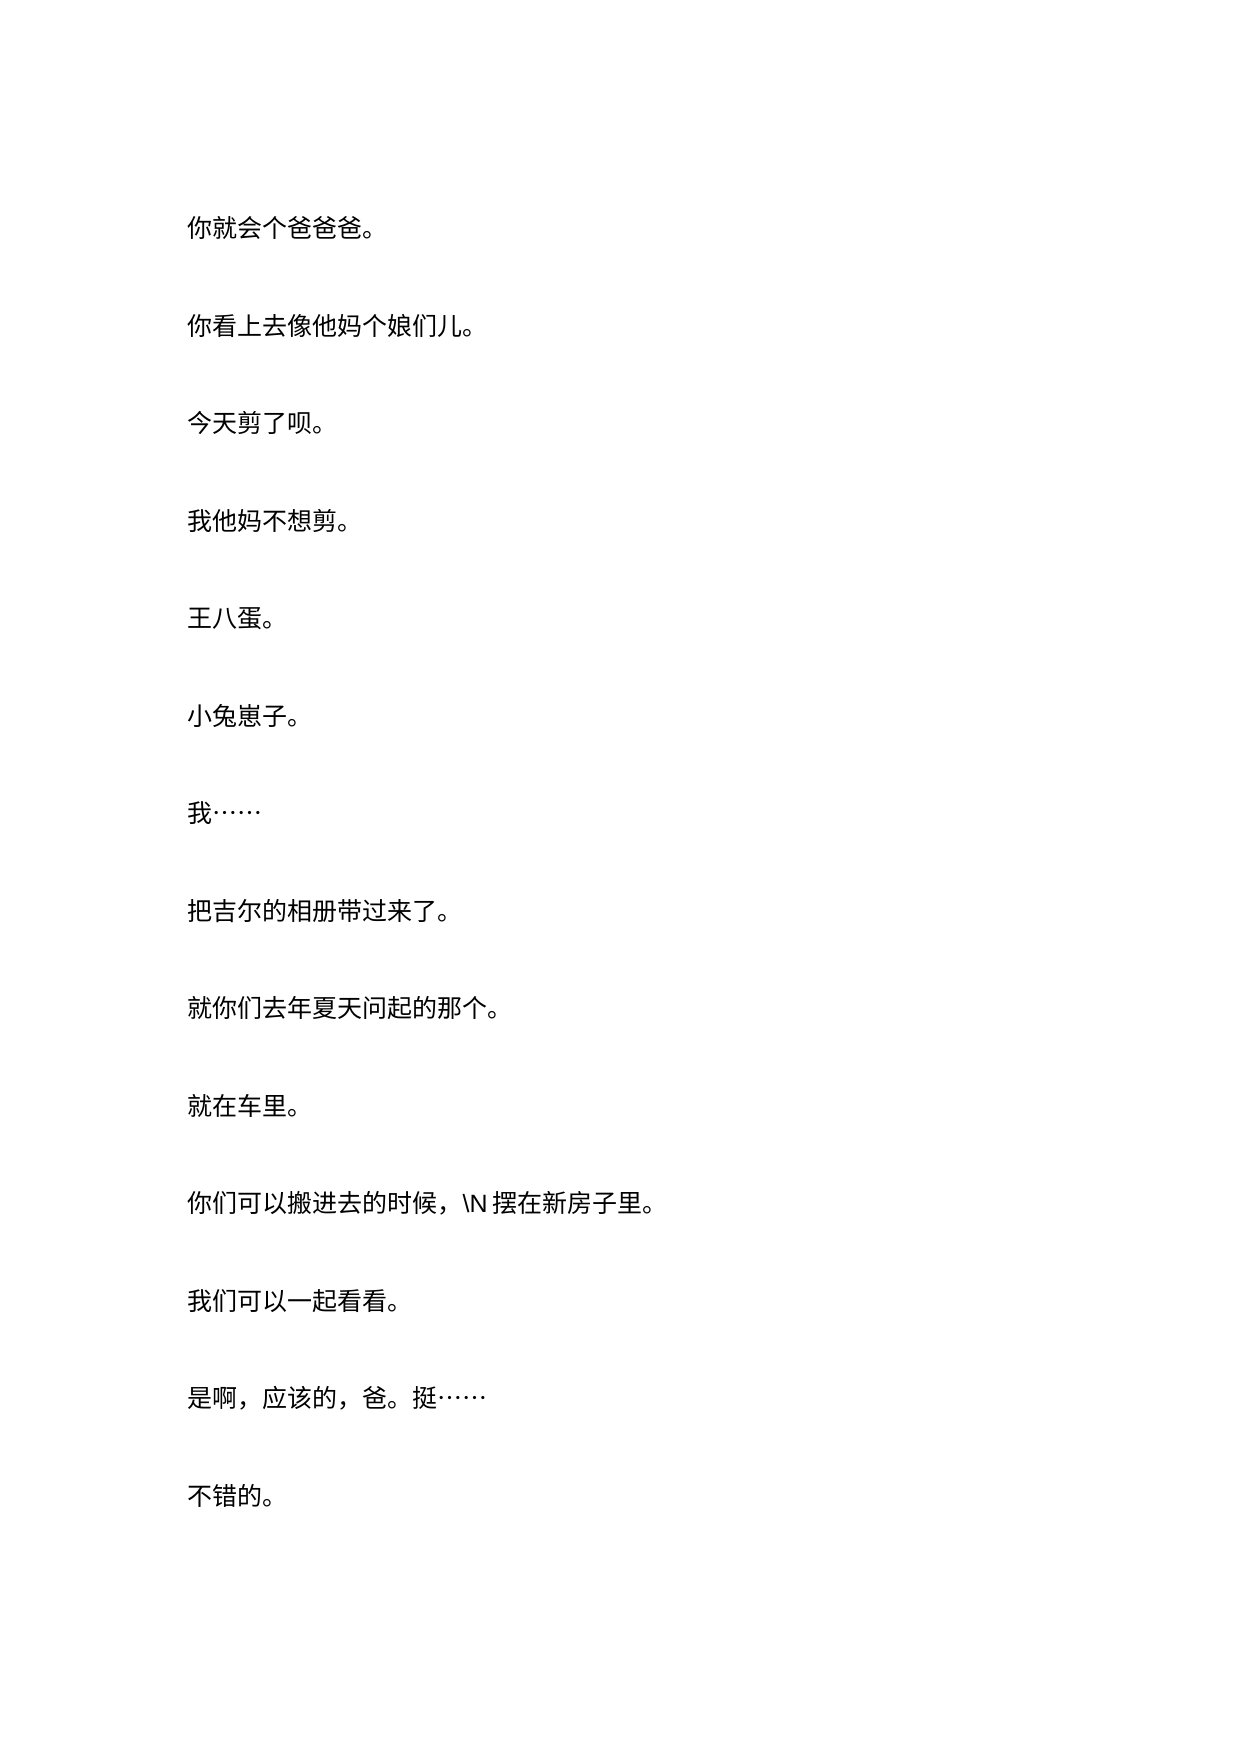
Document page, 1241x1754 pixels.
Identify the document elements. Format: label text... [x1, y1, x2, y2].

text 你们可以搬进去的时候，\N摆在新房子里。 [187, 1169, 1053, 1234]
text 我们可以一起看看。 [187, 1267, 1053, 1332]
text 你看上去像他妈个娘们儿。 [187, 292, 1053, 357]
text 小兔崽子。 [187, 682, 1053, 747]
text 不错的。 [187, 1462, 1053, 1527]
text 今天剪了呗。 [187, 389, 1053, 454]
text 把吉尔的相册带过来了。 [187, 877, 1053, 942]
text 王八蛋。 [187, 584, 1053, 649]
text 就在车里。 [187, 1072, 1053, 1137]
text 就你们去年夏天问起的那个。 [187, 974, 1053, 1039]
text 是啊，应该的，爸。挺…… [187, 1364, 1053, 1429]
text 你就会个爸爸爸。 [187, 194, 1053, 259]
text 我…… [187, 779, 1053, 844]
text 我他妈不想剪。 [187, 487, 1053, 552]
